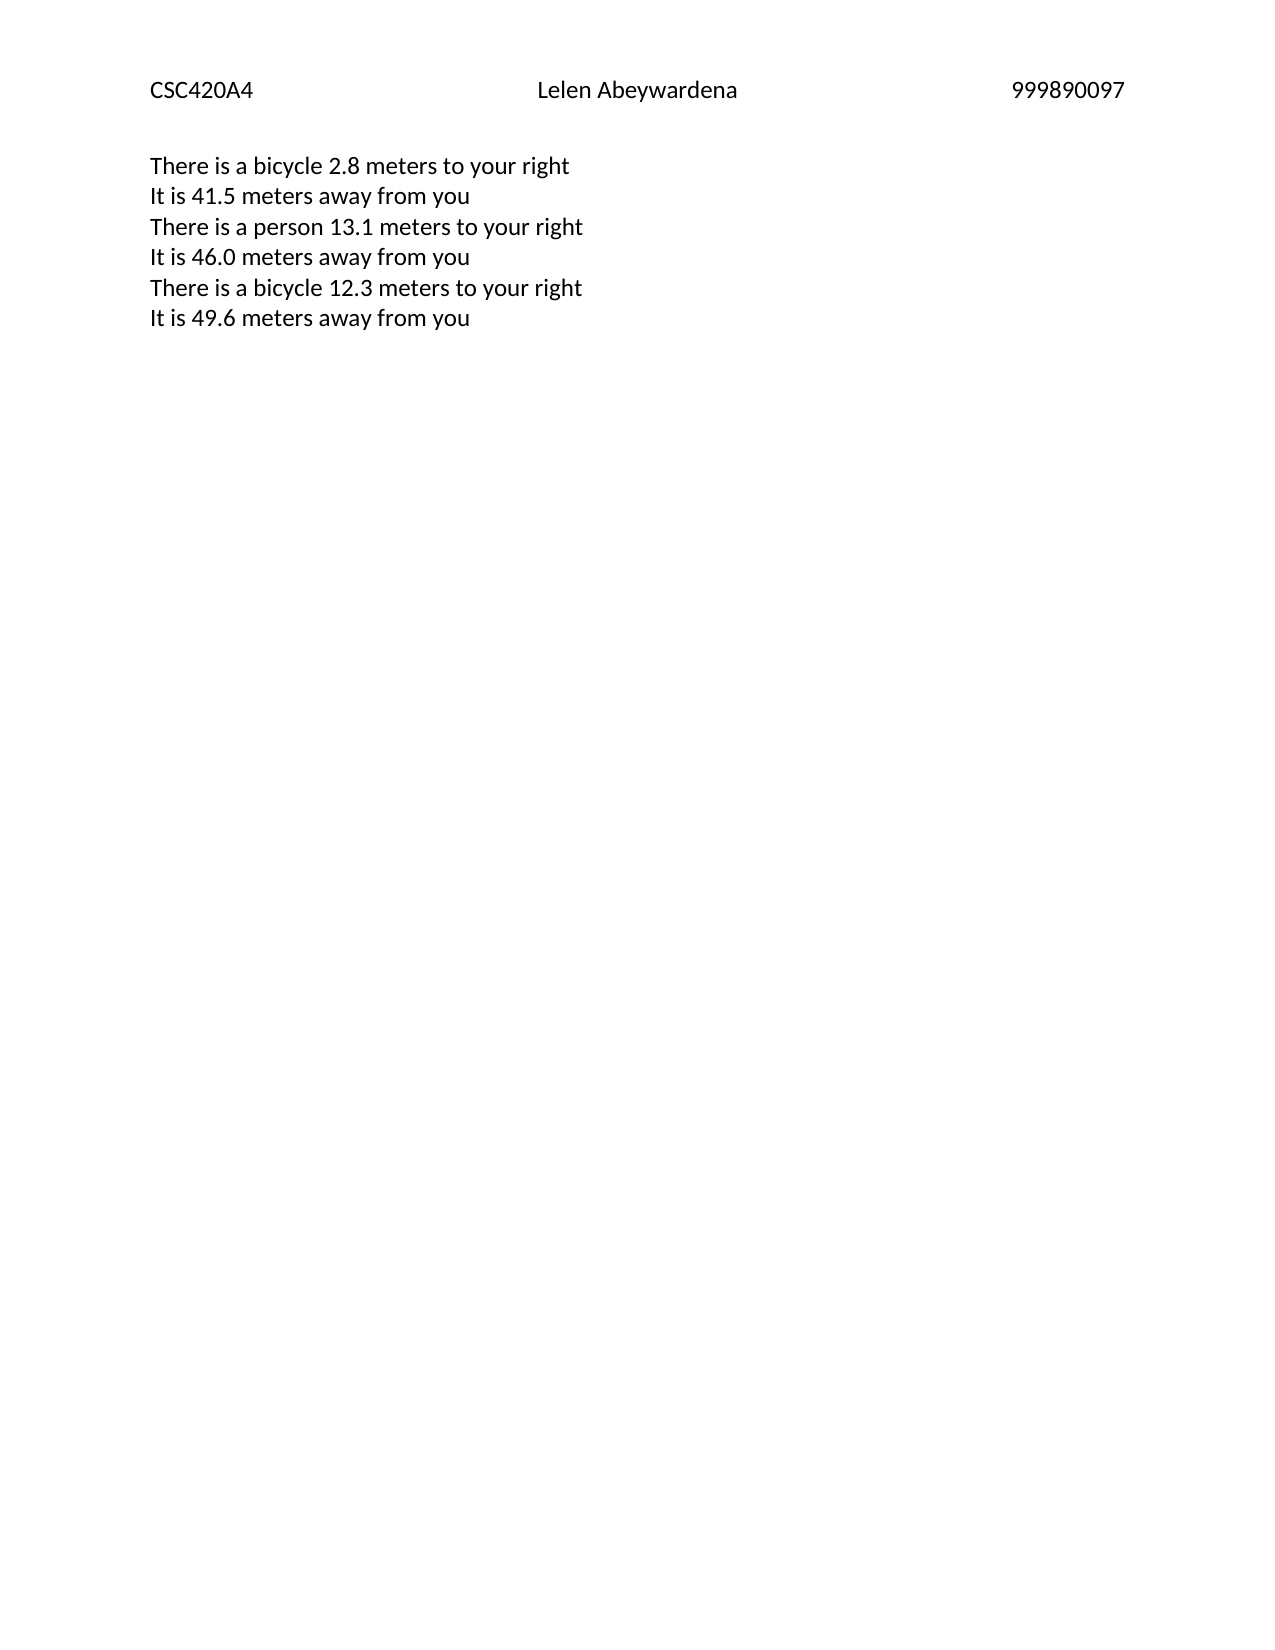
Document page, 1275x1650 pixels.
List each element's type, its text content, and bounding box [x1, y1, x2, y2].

text It is 49.6 meters away from you [150, 303, 1125, 333]
text It is 41.5 meters away from you [150, 181, 1125, 211]
text There is a person 13.1 meters to your right [150, 211, 1125, 242]
text It is 46.0 meters away from you [150, 242, 1125, 272]
text There is a bicycle 12.3 meters to your right [150, 272, 1125, 303]
text There is a bicycle 2.8 meters to your right [150, 150, 1125, 181]
